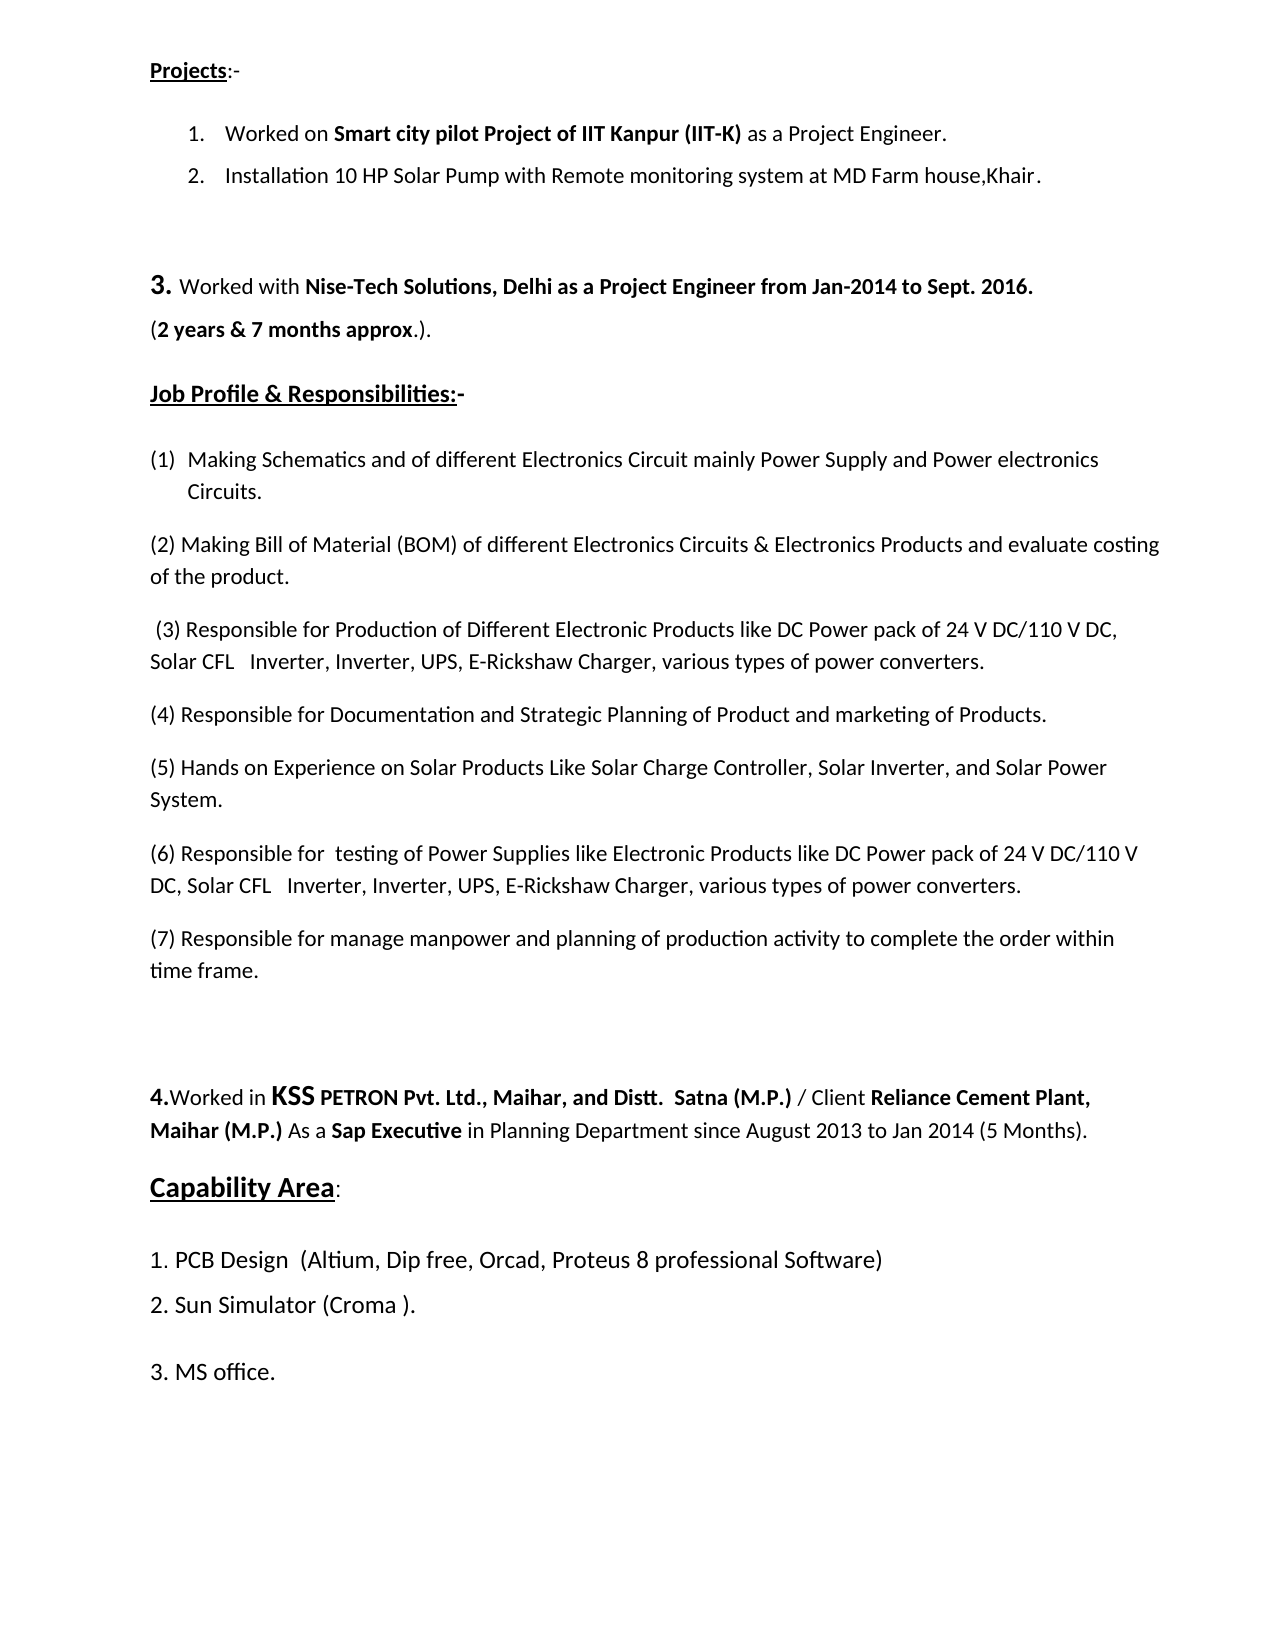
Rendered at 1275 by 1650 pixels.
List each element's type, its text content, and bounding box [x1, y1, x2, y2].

text (3) Responsible for Production of Different Electronic Products like DC Power pack of 24 V DC/110 V DC, Solar CFL Inverter, Inverter, UPS, E-Rickshaw Charger, various types of power converters. [150, 615, 1162, 675]
text 3. Worked with Nise-Tech Solutions, Delhi as a Project Engineer from Jan-2014 to Sept. 2016. (2 years & 7 months approx.). [150, 266, 1237, 343]
text (4) Responsible for Documentation and Strategic Planning of Product and marketing of Products. [150, 700, 1162, 728]
text 1. PCB Design (Altium, Dip free, Orcad, Proteus 8 professional Software) 2. Sun Simulator (Croma ). [150, 1244, 1237, 1320]
text Job Profile & Responsibilities:- [150, 378, 1237, 409]
text (6) Responsible for testing of Power Supplies like Electronic Products like DC Power pack of 24 V DC/110 V DC, Solar CFL Inverter, Inverter, UPS, E-Rickshaw Charger, various types of power converters. [150, 839, 1162, 899]
text (5) Hands on Experience on Solar Products Like Solar Charge Controller, Solar Inverter, and Solar Power System. [150, 753, 1162, 814]
text Capability Area: [150, 1169, 1237, 1205]
text (7) Responsible for manage manpower and planning of production activity to complete the order within time frame. [150, 924, 1162, 984]
text 3. MS office. [150, 1356, 1237, 1387]
text Projects:- [150, 56, 1237, 84]
list Installation 10 HP Solar Pump with Remote monitoring system at MD Farm house,Khair. [187, 161, 1237, 189]
list Worked on Smart city pilot Project of IIT Kanpur (IIT-K) as a Project Engineer. [187, 119, 1237, 147]
text (2) Making Bill of Material (BOM) of different Electronics Circuits & Electronics Products and evaluate costing of the product. [150, 530, 1162, 590]
list Making Schematics and of different Electronics Circuit mainly Power Supply and Power electronics Circuits. [150, 445, 1162, 505]
text 4.Worked in KSS PETRON Pvt. Ltd., Maihar, and Distt. Satna (M.P.) / Client Reliance Cement Plant, Maihar (M.P.) As a Sap Executive in Planning Department since August 2013 to Jan 2014 (5 Months). [150, 1077, 1162, 1144]
